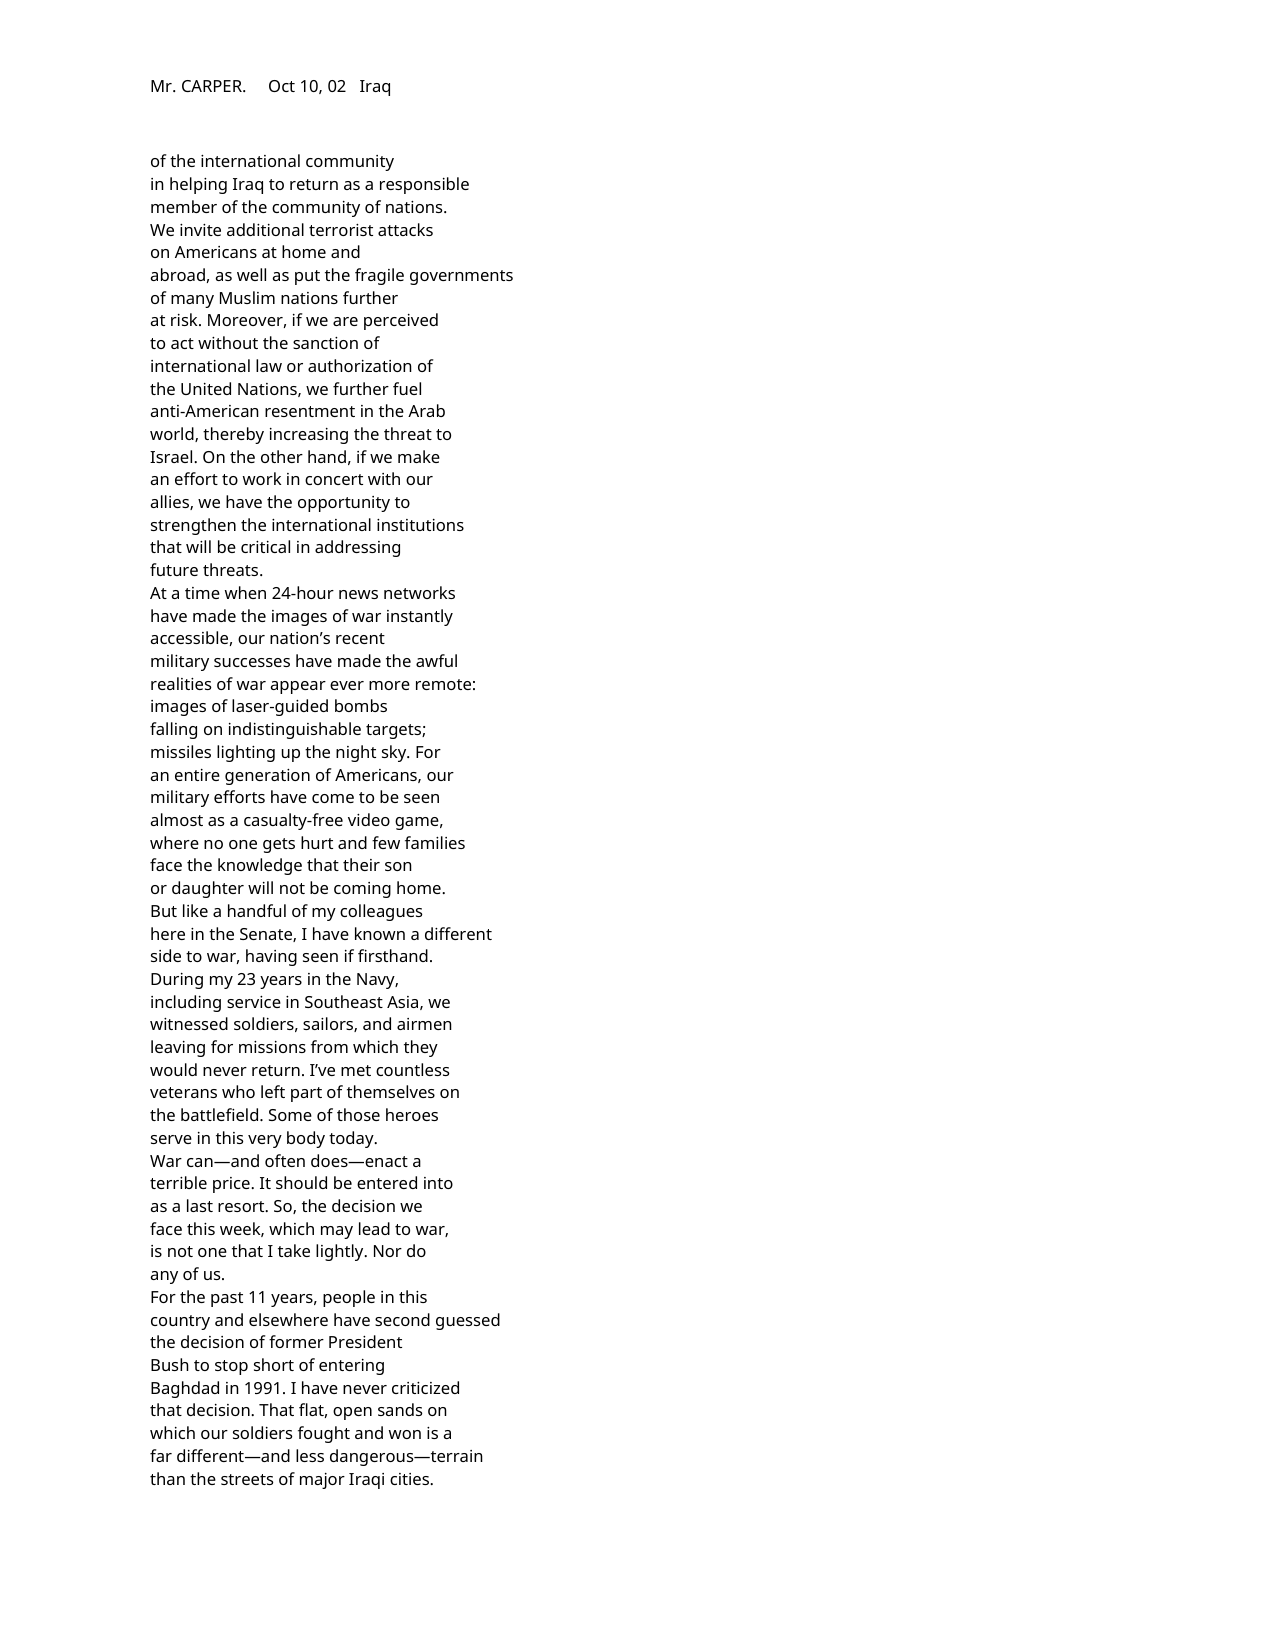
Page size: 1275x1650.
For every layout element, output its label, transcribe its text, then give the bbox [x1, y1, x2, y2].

text as a last resort. So, the decision we [150, 1194, 1125, 1217]
text member of the community of nations. [150, 195, 1125, 218]
text would never return. I’ve met countless [150, 1058, 1125, 1081]
text the United Nations, we further fuel [150, 377, 1125, 400]
text of the international community [150, 150, 1125, 173]
text country and elsewhere have second guessed [150, 1308, 1125, 1331]
text terrible price. It should be entered into [150, 1172, 1125, 1194]
text For the past 11 years, people in this [150, 1285, 1125, 1308]
text far different—and less dangerous—terrain [150, 1444, 1125, 1467]
text side to war, having seen if firsthand. [150, 945, 1125, 967]
text strengthen the international institutions [150, 513, 1125, 536]
text Bush to stop short of entering [150, 1353, 1125, 1376]
text world, thereby increasing the threat to [150, 422, 1125, 445]
text almost as a casualty-free video game, [150, 808, 1125, 831]
text to act without the sanction of [150, 332, 1125, 354]
text the decision of former President [150, 1331, 1125, 1353]
text the battlefield. Some of those heroes [150, 1104, 1125, 1126]
text military efforts have come to be seen [150, 786, 1125, 808]
text or daughter will not be coming home. [150, 877, 1125, 899]
text an entire generation of Americans, our [150, 763, 1125, 786]
text that decision. That flat, open sands on [150, 1399, 1125, 1422]
text than the streets of major Iraqi cities. [150, 1467, 1125, 1490]
text witnessed soldiers, sailors, and airmen [150, 1013, 1125, 1036]
text During my 23 years in the Navy, [150, 967, 1125, 990]
text where no one gets hurt and few families [150, 831, 1125, 854]
text veterans who left part of themselves on [150, 1081, 1125, 1104]
text at risk. Moreover, if we are perceived [150, 309, 1125, 332]
text War can—and often does—enact a [150, 1149, 1125, 1172]
text accessible, our nation’s recent [150, 627, 1125, 649]
text allies, we have the opportunity to [150, 491, 1125, 513]
text serve in this very body today. [150, 1126, 1125, 1149]
text Baghdad in 1991. I have never criticized [150, 1376, 1125, 1399]
text abroad, as well as put the fragile governments [150, 263, 1125, 286]
text face the knowledge that their son [150, 854, 1125, 877]
text international law or authorization of [150, 354, 1125, 377]
text of many Muslim nations further [150, 286, 1125, 309]
text in helping Iraq to return as a responsible [150, 173, 1125, 195]
text on Americans at home and [150, 241, 1125, 263]
text which our soldiers fought and won is a [150, 1422, 1125, 1444]
text falling on indistinguishable targets; [150, 718, 1125, 740]
text including service in Southeast Asia, we [150, 990, 1125, 1013]
text have made the images of war instantly [150, 604, 1125, 627]
text is not one that I take lightly. Nor do [150, 1240, 1125, 1263]
text that will be critical in addressing [150, 536, 1125, 559]
text any of us. [150, 1263, 1125, 1285]
text face this week, which may lead to war, [150, 1217, 1125, 1240]
text here in the Senate, I have known a different [150, 922, 1125, 945]
text images of laser-guided bombs [150, 695, 1125, 718]
text military successes have made the awful [150, 649, 1125, 672]
text leaving for missions from which they [150, 1036, 1125, 1058]
text missiles lighting up the night sky. For [150, 740, 1125, 763]
text anti-American resentment in the Arab [150, 400, 1125, 422]
text an effort to work in concert with our [150, 468, 1125, 491]
text future threats. [150, 559, 1125, 581]
text Israel. On the other hand, if we make [150, 445, 1125, 468]
text At a time when 24-hour news networks [150, 581, 1125, 604]
text realities of war appear ever more remote: [150, 672, 1125, 695]
text We invite additional terrorist attacks [150, 218, 1125, 241]
text But like a handful of my colleagues [150, 899, 1125, 922]
